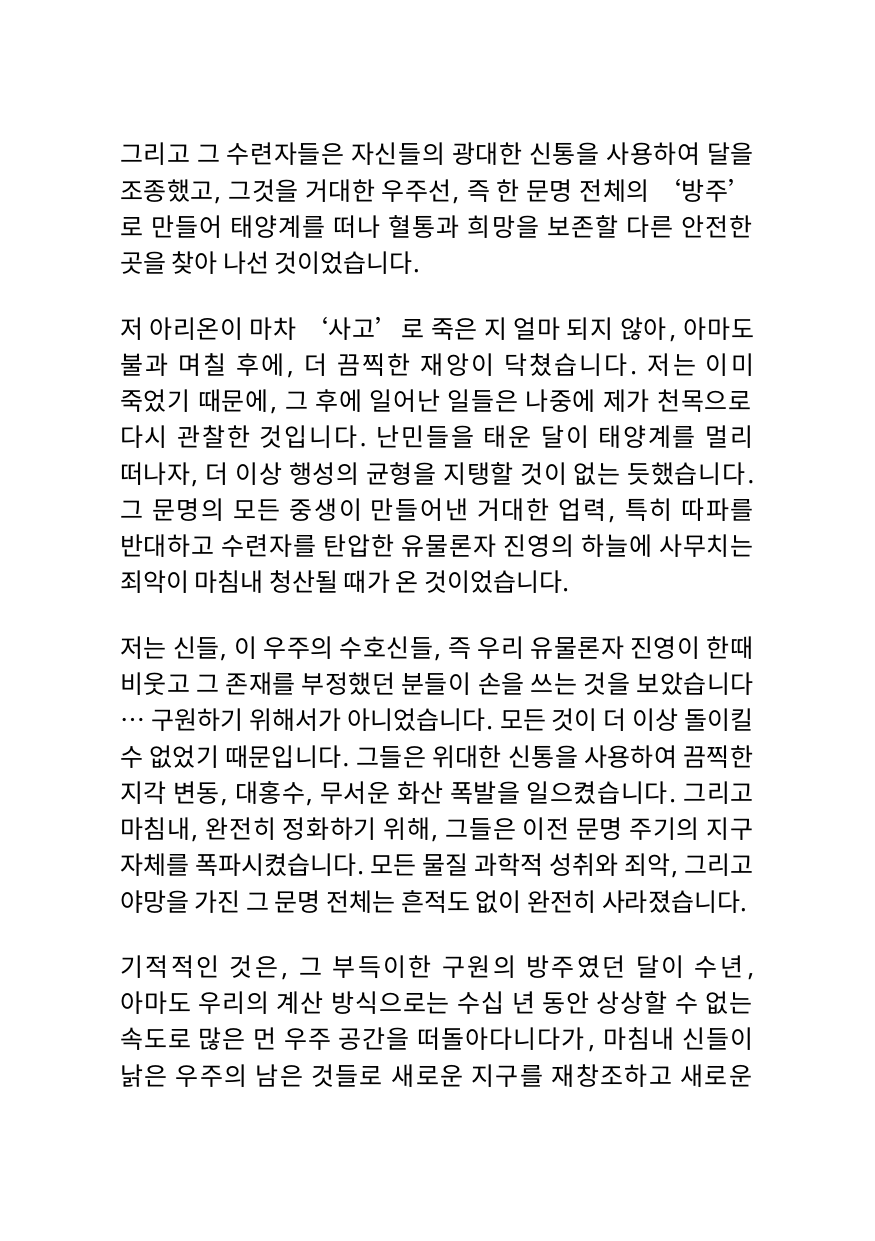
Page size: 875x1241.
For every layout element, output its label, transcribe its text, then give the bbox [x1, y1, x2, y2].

text 저 아리온이 마차 ‘사고’로 죽은 지 얼마 되지 않아, 아마도 불과 며칠 후에, 더 끔찍한 재앙이 닥쳤습니다. 저는 이미 죽었기 때문에, 그 후에 일어난 일들은 나중에 제가 천목으로 다시 관찰한 것입니다. 난민들을 태운 달이 태양계를 멀리 떠나자, 더 이상 행성의 균형을 지탱할 것이 없는 듯했습니다. 그 문명의 모든 중생이 만들어낸 거대한 업력, 특히 따파를 반대하고 수련자를 탄압한 유물론자 진영의 하늘에 사무치는 죄악이 마침내 청산될 때가 온 것이었습니다. [120, 309, 754, 599]
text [120, 947, 754, 1092]
text 저는 신들, 이 우주의 수호신들, 즉 우리 유물론자 진영이 한때 비웃고 그 존재를 부정했던 분들이 손을 쓰는 것을 보았습니다… 구원하기 위해서가 아니었습니다. 모든 것이 더 이상 돌이킬 수 없었기 때문입니다. 그들은 위대한 신통을 사용하여 끔찍한 지각 변동, 대홍수, 무서운 화산 폭발을 일으켰습니다. 그리고 마침내, 완전히 정화하기 위해, 그들은 이전 문명 주기의 지구 자체를 폭파시켰습니다. 모든 물질 과학적 성취와 죄악, 그리고 야망을 가진 그 문명 전체는 흔적도 없이 완전히 사라졌습니다. [120, 628, 754, 918]
text 그리고 그 수련자들은 자신들의 광대한 신통을 사용하여 달을 조종했고, 그것을 거대한 우주선, 즉 한 문명 전체의 ‘방주’로 만들어 태양계를 떠나 혈통과 희망을 보존할 다른 안전한 곳을 찾아 나선 것이었습니다. [120, 135, 754, 280]
